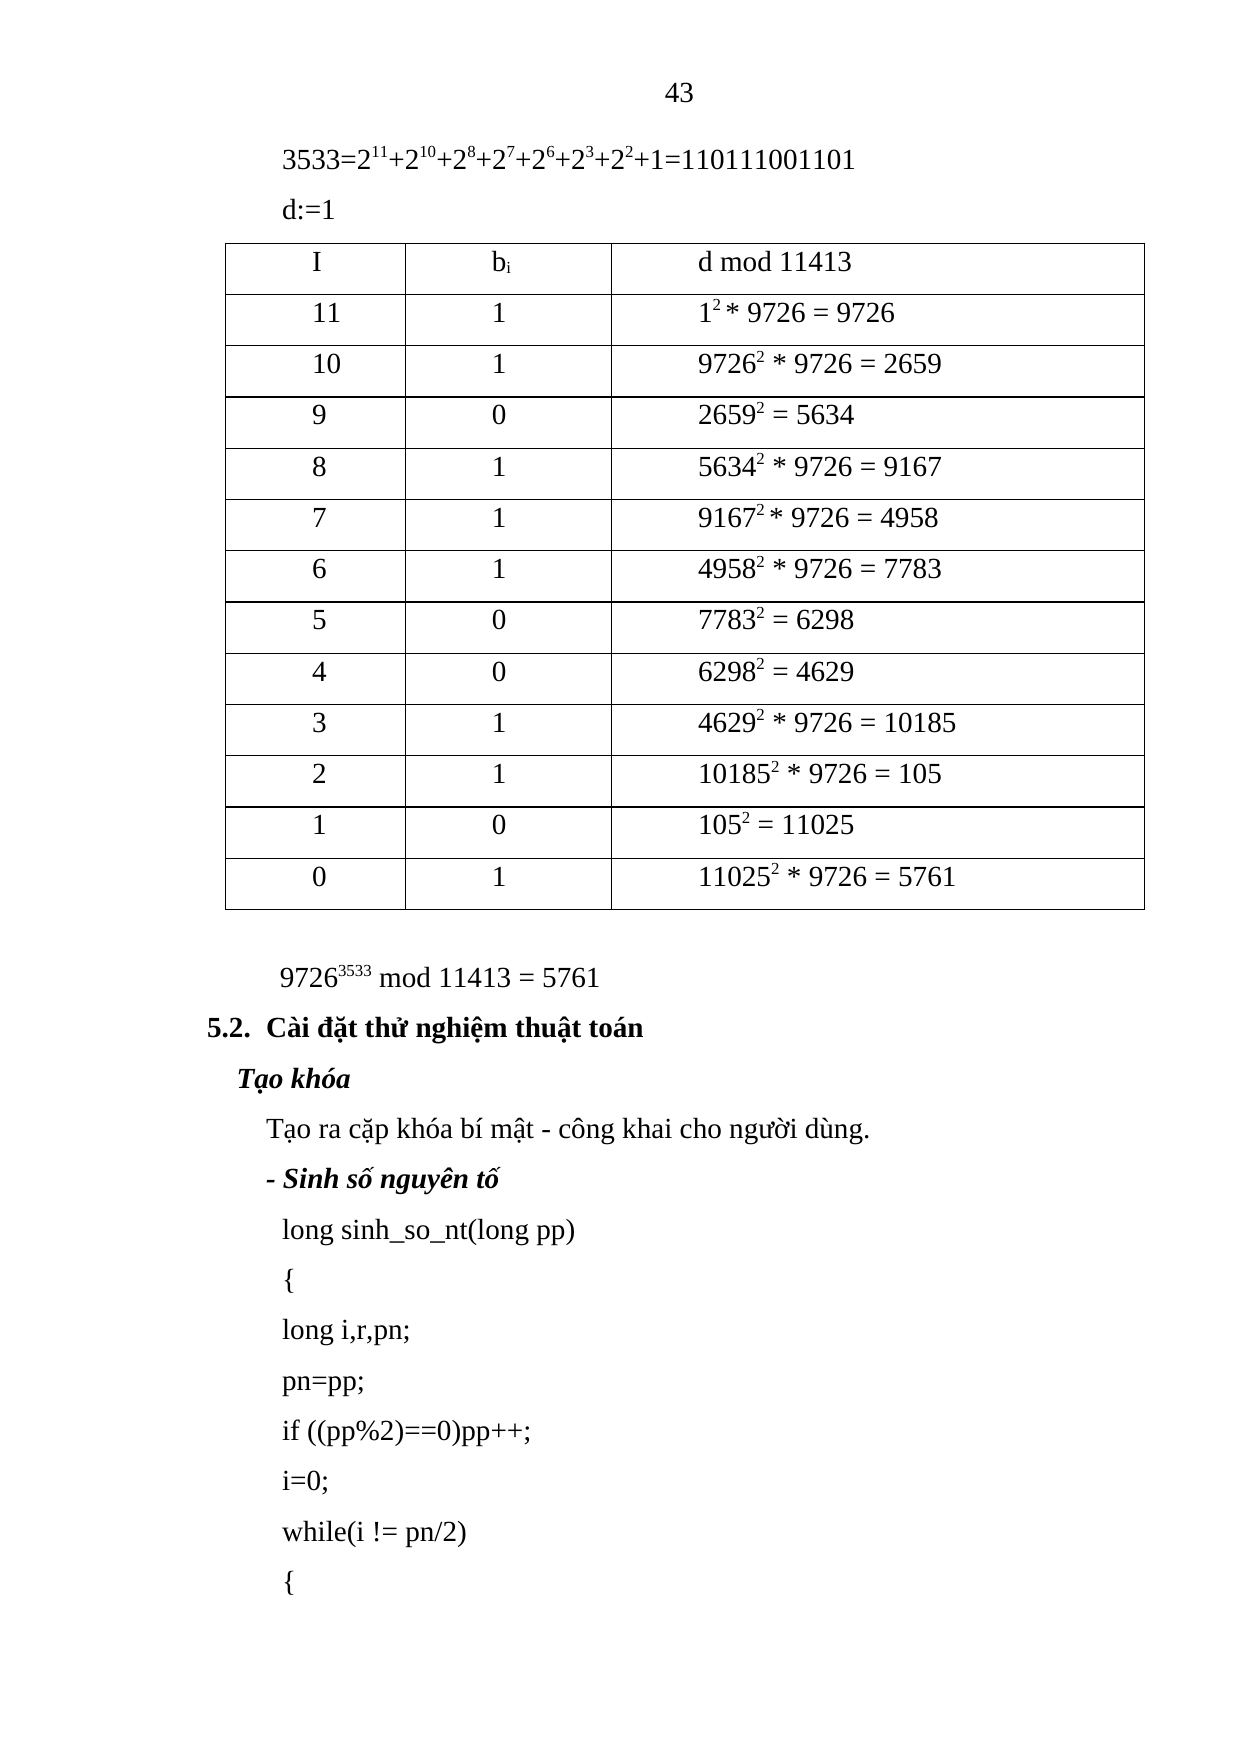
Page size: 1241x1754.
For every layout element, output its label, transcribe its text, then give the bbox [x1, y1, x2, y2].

table_cell 0 [406, 603, 611, 653]
table_cell 101852 * 9726 = 105 [612, 756, 1144, 806]
table_cell 26592 = 5634 [612, 398, 1144, 448]
table_cell 1 [226, 808, 405, 858]
table_cell 1 [406, 756, 611, 806]
table_header bi [406, 244, 611, 294]
text 97263533 mod 11413 = 5761 [279, 960, 1152, 994]
text - Sinh số nguyên tố [207, 1162, 1152, 1195]
text if ((pp%2)==0)pp++; [282, 1413, 1152, 1447]
table_cell 77832 = 6298 [612, 603, 1144, 653]
table_cell 3 [226, 705, 405, 755]
text i=0; [282, 1463, 1152, 1497]
table_cell 1 [406, 346, 611, 396]
table_cell 7 [226, 500, 405, 550]
table_cell 2 [226, 756, 405, 806]
text Tạo ra cặp khóa bí mật - công khai cho người dùng. [207, 1111, 1152, 1145]
list Cài đặt thử nghiệm thuật toán [207, 1011, 1152, 1044]
text d:=1 [282, 192, 1152, 226]
table_cell 97262 * 9726 = 2659 [612, 346, 1144, 396]
table_cell 0 [406, 654, 611, 704]
table_cell 56342 * 9726 = 9167 [612, 449, 1144, 499]
table_cell 62982 = 4629 [612, 654, 1144, 704]
table_cell 0 [406, 398, 611, 448]
table_cell 1 [406, 859, 611, 909]
text { [282, 1262, 1152, 1296]
table_header I [226, 244, 405, 294]
table_cell 9 [226, 398, 405, 448]
table_cell 11 [226, 295, 405, 345]
table_cell 0 [226, 859, 405, 909]
table_cell 6 [226, 551, 405, 601]
table_cell 8 [226, 449, 405, 499]
text long sinh_so_nt(long pp) [282, 1212, 1152, 1245]
table_header d mod 11413 [612, 244, 1144, 294]
table_cell 91672 * 9726 = 4958 [612, 500, 1144, 550]
table_cell 1 [406, 449, 611, 499]
table_cell 12 * 9726 = 9726 [612, 295, 1144, 345]
text Tạo khóa [236, 1061, 1152, 1094]
table_cell 4 [226, 654, 405, 704]
table_cell 0 [406, 808, 611, 858]
table_cell 1 [406, 500, 611, 550]
text pn=pp; [282, 1363, 1152, 1396]
table_cell 10 [226, 346, 405, 396]
table_cell 46292 * 9726 = 10185 [612, 705, 1144, 755]
table_cell 1 [406, 551, 611, 601]
text while(i != pn/2) [282, 1514, 1152, 1547]
table_cell 110252 * 9726 = 5761 [612, 859, 1144, 909]
text long i,r,pn; [282, 1312, 1152, 1346]
table_cell 1052 = 11025 [612, 808, 1144, 858]
text 3533=211+210+28+27+26+23+22+1=110111001101 [282, 142, 1152, 176]
table_cell 1 [406, 705, 611, 755]
table_cell 49582 * 9726 = 7783 [612, 551, 1144, 601]
text { [282, 1564, 1152, 1598]
table_cell 1 [406, 295, 611, 345]
table_cell 5 [226, 603, 405, 653]
